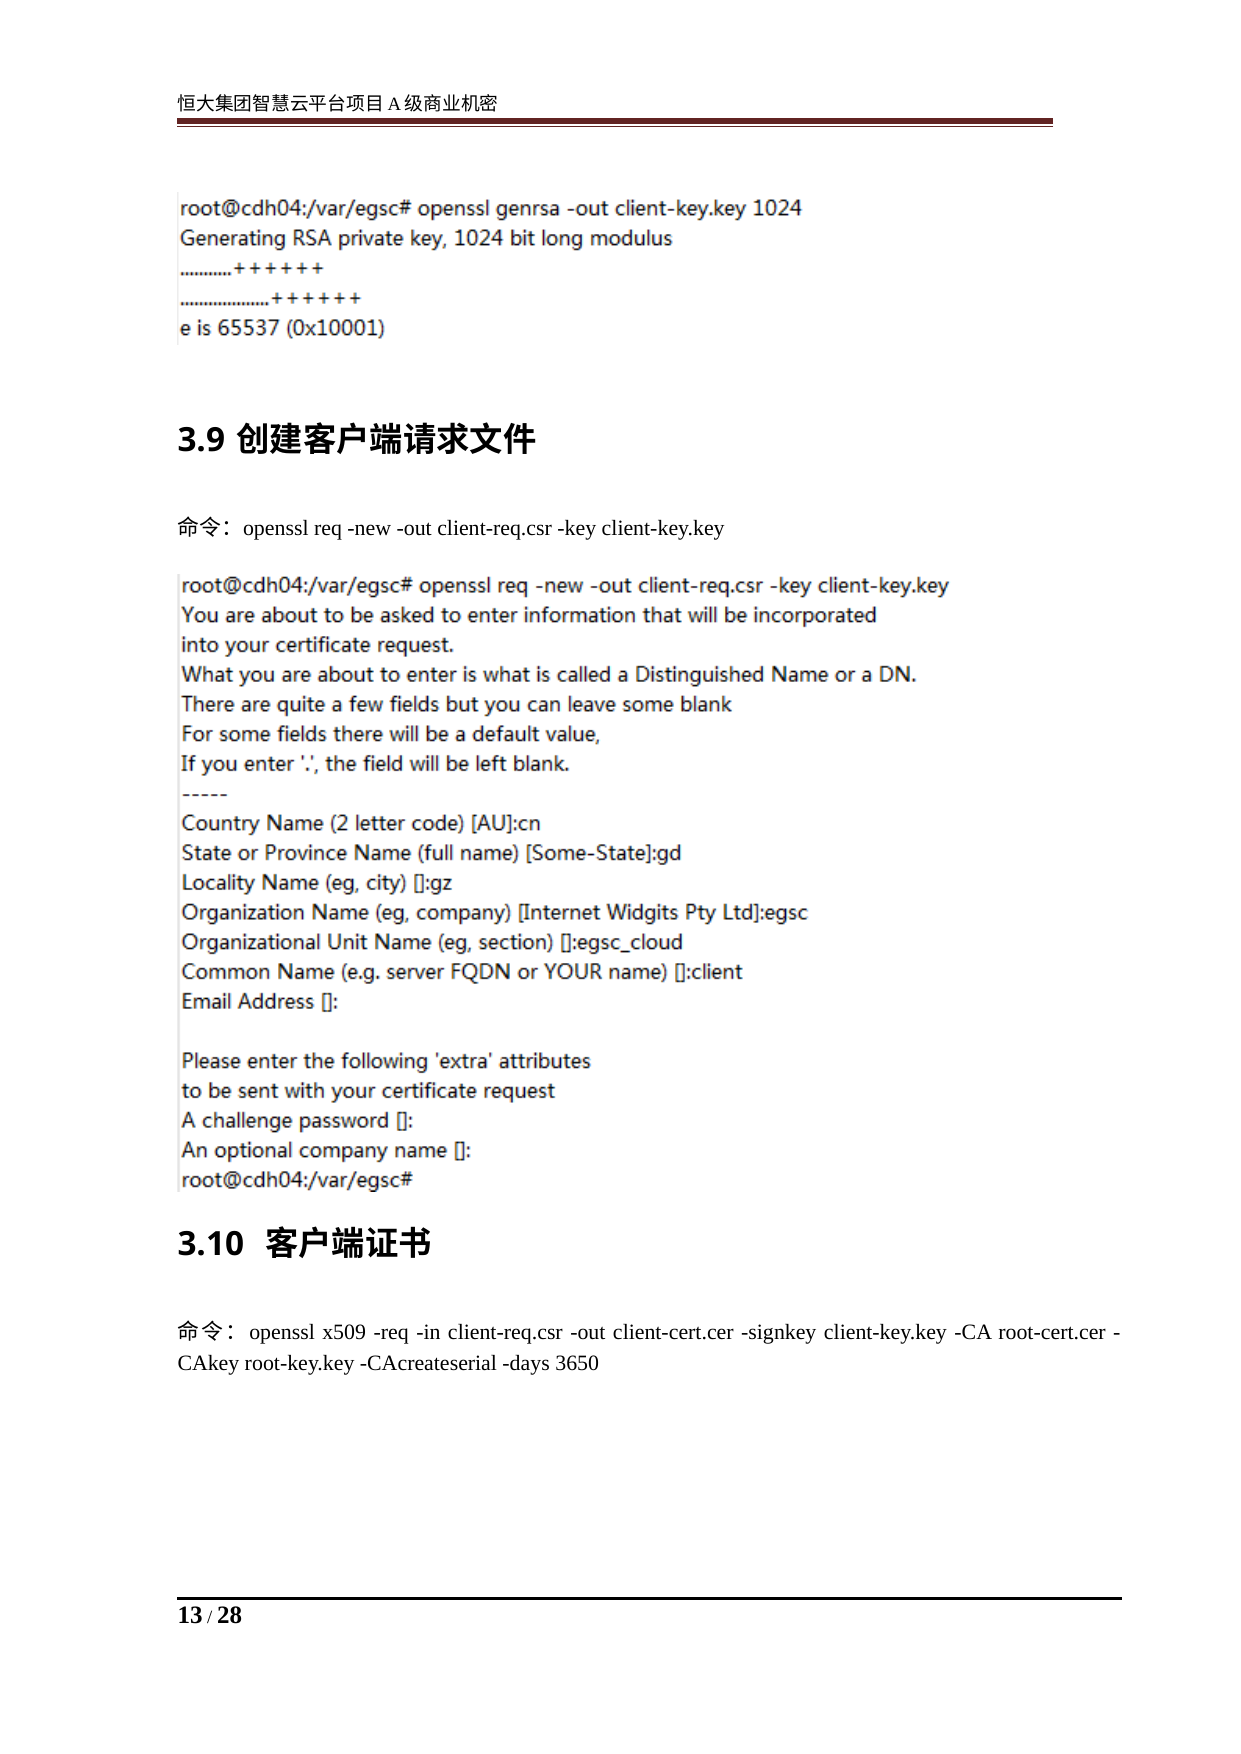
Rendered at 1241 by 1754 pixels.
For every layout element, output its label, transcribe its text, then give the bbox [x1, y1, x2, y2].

subtitle 客户端证书 [177, 1208, 1122, 1273]
picture [177, 192, 812, 345]
text 命令：openssl req -new -out client-req.csr -key client-key.key [177, 509, 1122, 542]
picture [177, 574, 971, 1192]
text 命令：openssl x509 -req -in client-req.csr -out client-cert.cer -signkey client-key.key -CA root-cert.cer -CAkey root-key.key -CAcreateserial -days 3650 [177, 1314, 1122, 1379]
subtitle 创建客户端请求文件 [177, 404, 1122, 469]
